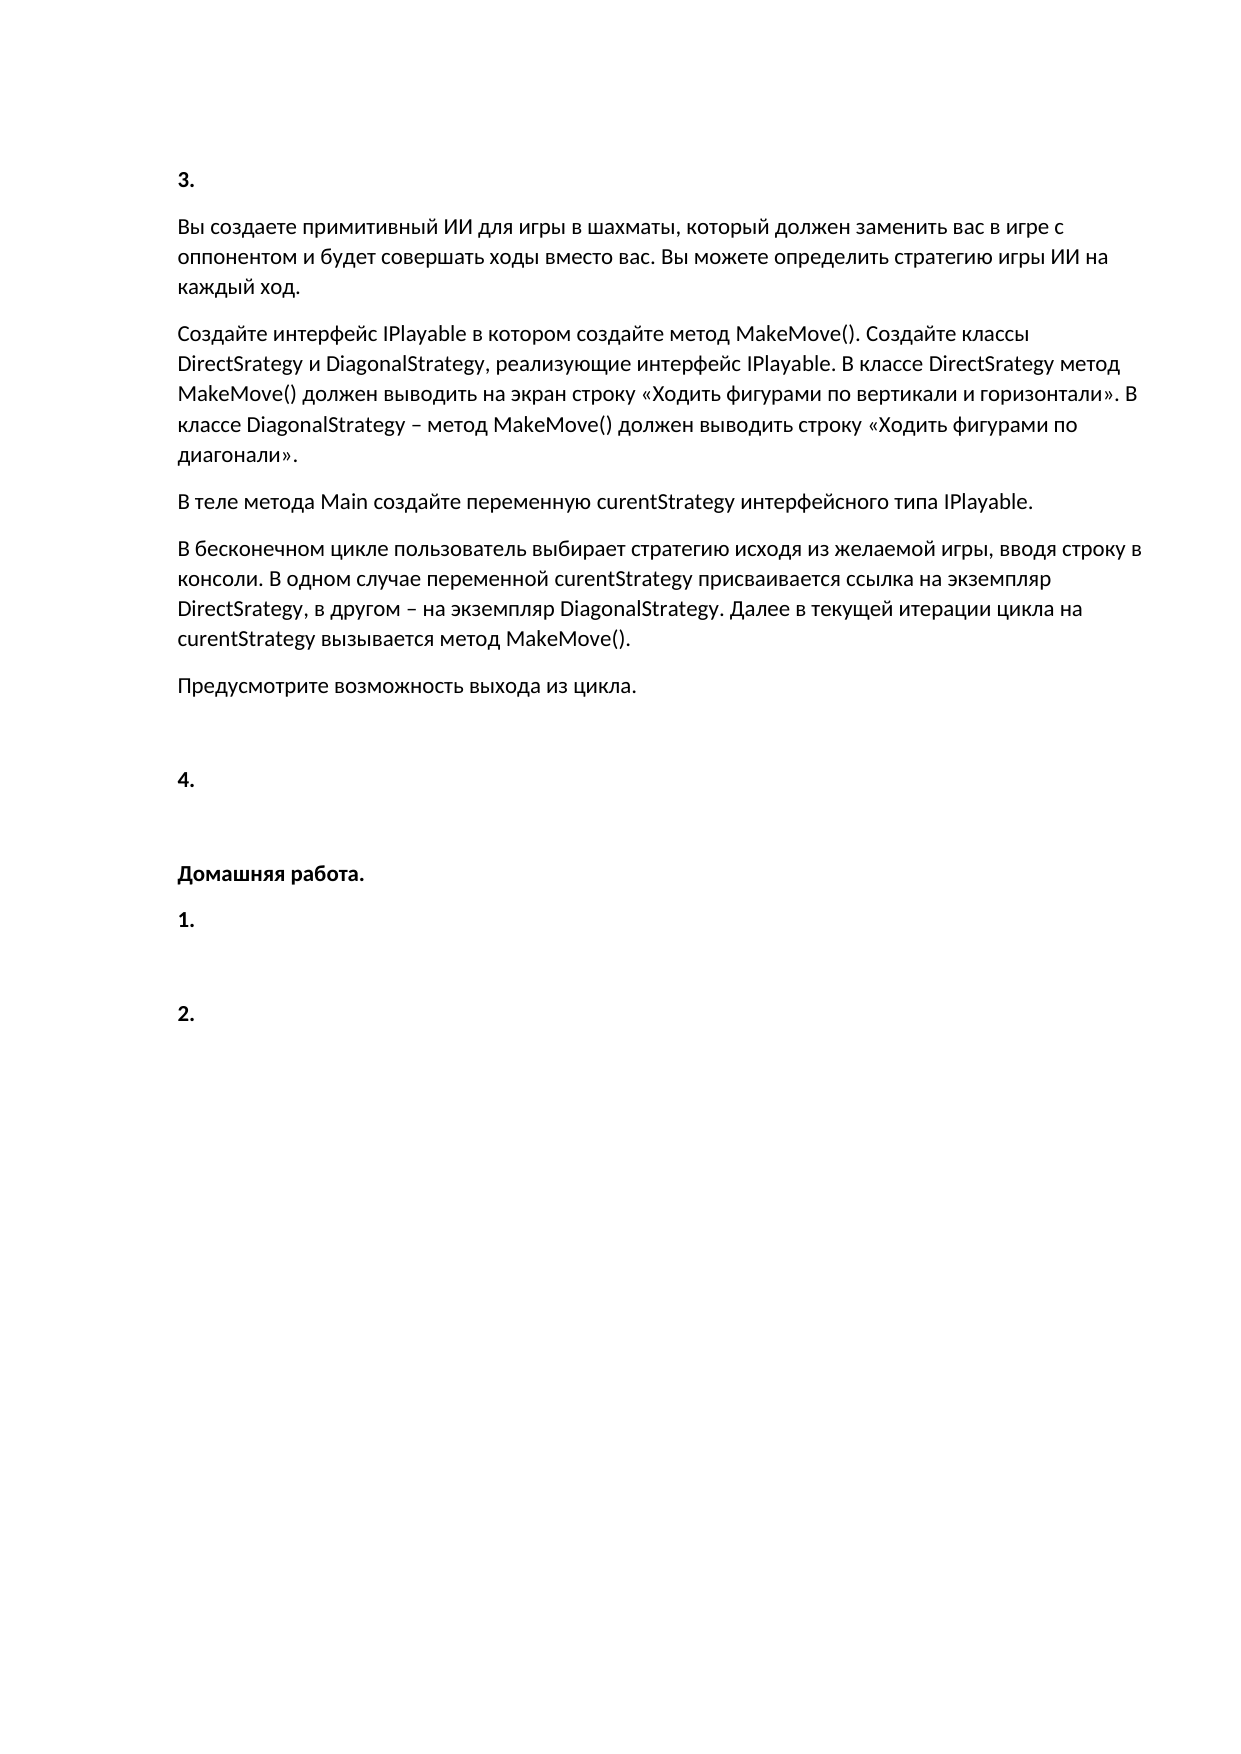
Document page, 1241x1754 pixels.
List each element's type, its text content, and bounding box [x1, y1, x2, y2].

text Создайте интерфейс IPlayable в котором создайте метод MakeMove(). Создайте классы DirectSrategy и DiagonalStrategy, реализующие интерфейс IPlayable. В классе DirectSrategy метод MakeMove() должен выводить на экран строку «Ходить фигурами по вертикали и горизонтали». В классе DiagonalStrategy – метод MakeMove() должен выводить строку «Ходить фигурами по диагонали». [177, 319, 1152, 468]
text Вы создаете примитивный ИИ для игры в шахматы, который должен заменить вас в игре с оппонентом и будет совершать ходы вместо вас. Вы можете определить стратегию игры ИИ на каждый ход. [177, 212, 1152, 300]
text 3. [177, 165, 1152, 193]
text 1. [177, 906, 1152, 934]
text 2. [177, 999, 1152, 1027]
text Предусмотрите возможность выхода из цикла. [177, 671, 1152, 699]
text 4. [177, 765, 1152, 793]
text В бесконечном цикле пользователь выбирает стратегию исходя из желаемой игры, вводя строку в консоли. В одном случае переменной curentStrategy присваивается ссылка на экземпляр DirectSrategy, в другом – на экземпляр DiagonalStrategy. Далее в текущей итерации цикла на curentStrategy вызывается метод MakeMove(). [177, 534, 1152, 652]
text В теле метода Main создайте переменную curentStrategy интерфейсного типа IPlayable. [177, 487, 1152, 515]
text Домашняя работа. [177, 859, 1152, 887]
